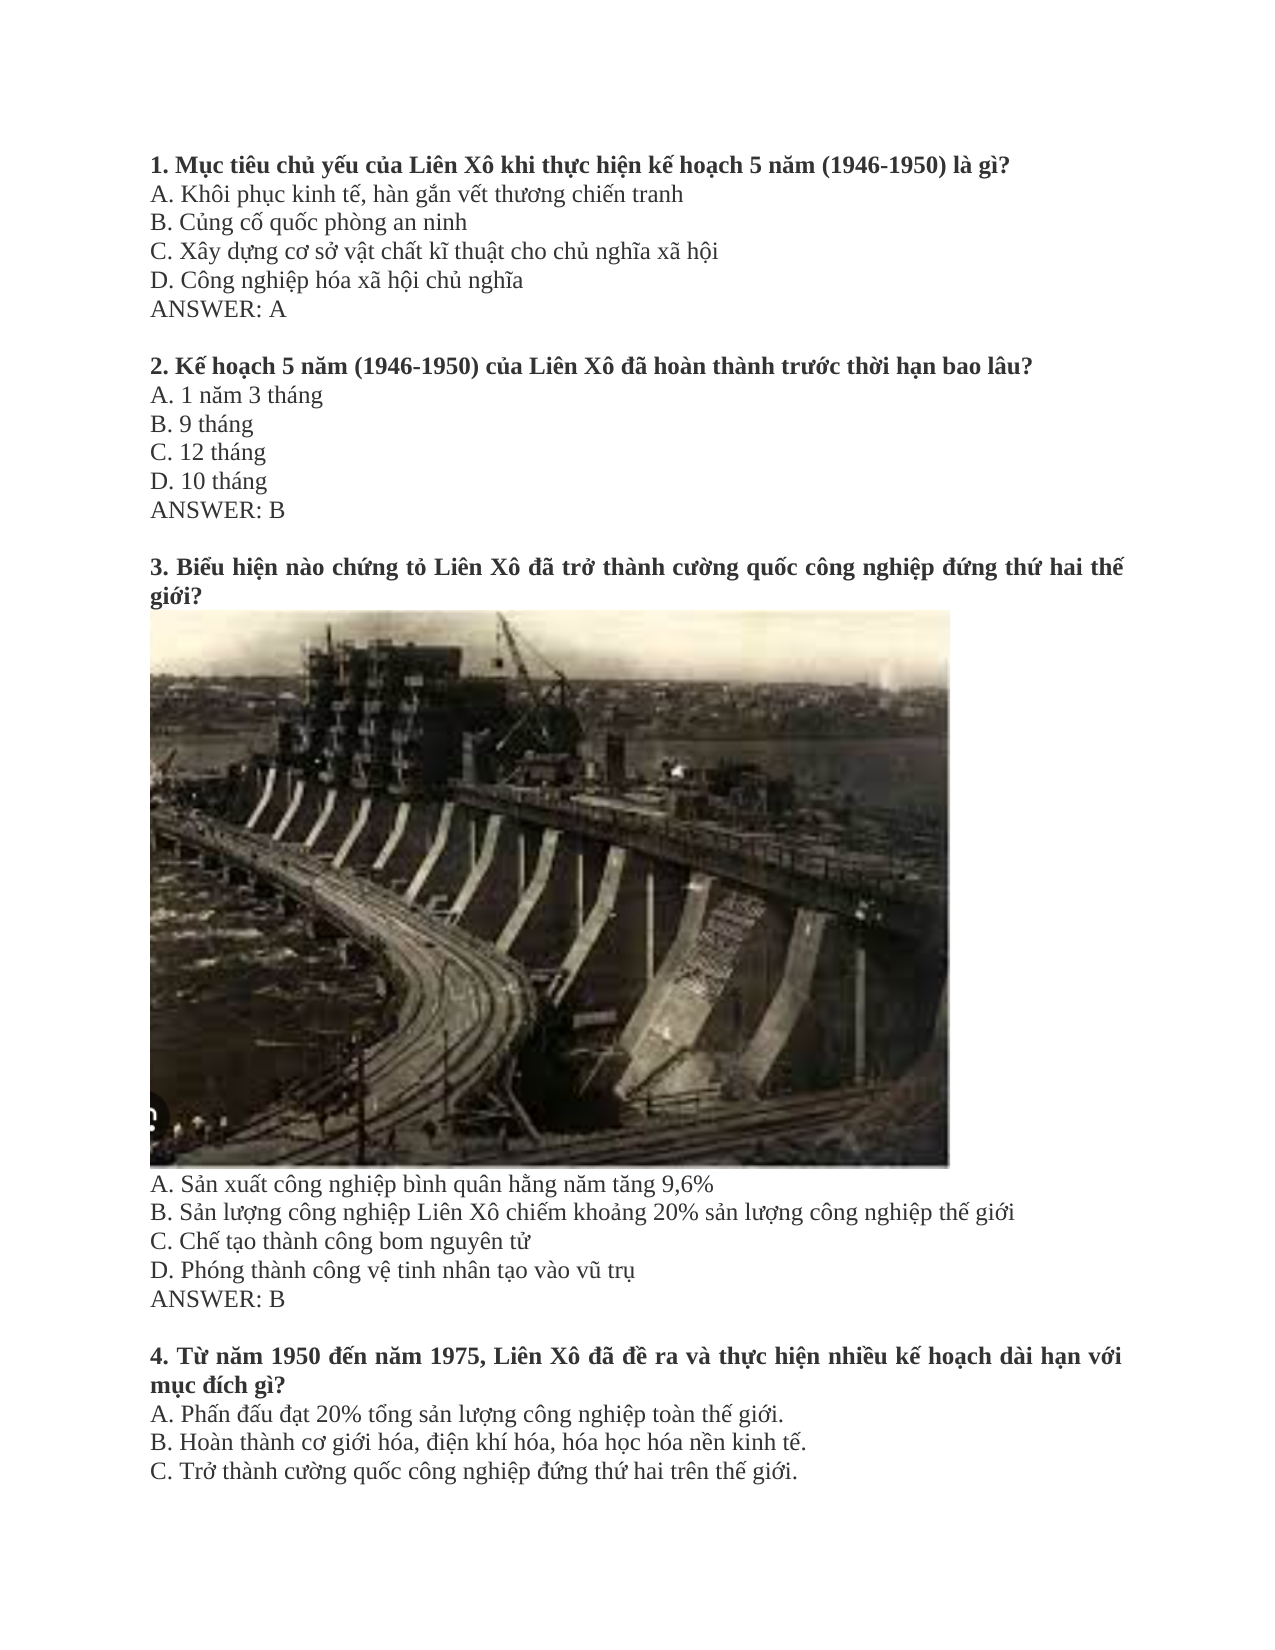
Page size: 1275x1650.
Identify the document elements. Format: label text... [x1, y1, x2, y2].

text ANSWER: B [150, 1284, 1125, 1312]
text 3. Biểu hiện nào chứng tỏ Liên Xô đã trở thành cường quốc công nghiệp đứng thứ hai thế giới? [150, 552, 1125, 610]
text ANSWER: B [150, 495, 1125, 524]
picture [150, 610, 951, 1169]
text B. Hoàn thành cơ giới hóa, điện khí hóa, hóa học hóa nền kinh tế. [150, 1427, 1125, 1456]
text 2. Kế hoạch 5 năm (1946-1950) của Liên Xô đã hoàn thành trước thời hạn bao lâu? [150, 351, 1125, 380]
text B. 9 tháng [150, 409, 1125, 437]
text D. 10 tháng [150, 466, 1125, 495]
text 4. Từ năm 1950 đến năm 1975, Liên Xô đã đề ra và thực hiện nhiều kế hoạch dài hạn với mục đích gì? [150, 1341, 1125, 1399]
text 1. Mục tiêu chủ yếu của Liên Xô khi thực hiện kế hoạch 5 năm (1946-1950) là gì? [150, 150, 1125, 179]
text C. Xây dựng cơ sở vật chất kĩ thuật cho chủ nghĩa xã hội [150, 236, 1125, 265]
text B. Sản lượng công nghiệp Liên Xô chiếm khoảng 20% sản lượng công nghiệp thế giới [150, 1197, 1125, 1226]
text C. Chế tạo thành công bom nguyên tử [150, 1226, 1125, 1255]
text A. Khôi phục kinh tế, hàn gắn vết thương chiến tranh [150, 179, 1125, 207]
text B. Củng cố quốc phòng an ninh [150, 207, 1125, 236]
text D. Công nghiệp hóa xã hội chủ nghĩa [150, 265, 1125, 294]
text ANSWER: A [150, 294, 1125, 322]
text C. Trở thành cường quốc công nghiệp đứng thứ hai trên thế giới. [150, 1456, 1125, 1485]
text A. Phấn đấu đạt 20% tổng sản lượng công nghiệp toàn thế giới. [150, 1399, 1125, 1427]
text C. 12 tháng [150, 437, 1125, 466]
text A. Sản xuất công nghiệp bình quân hằng năm tăng 9,6% [150, 1169, 1125, 1197]
text D. Phóng thành công vệ tinh nhân tạo vào vũ trụ [150, 1255, 1125, 1284]
text A. 1 năm 3 tháng [150, 380, 1125, 409]
